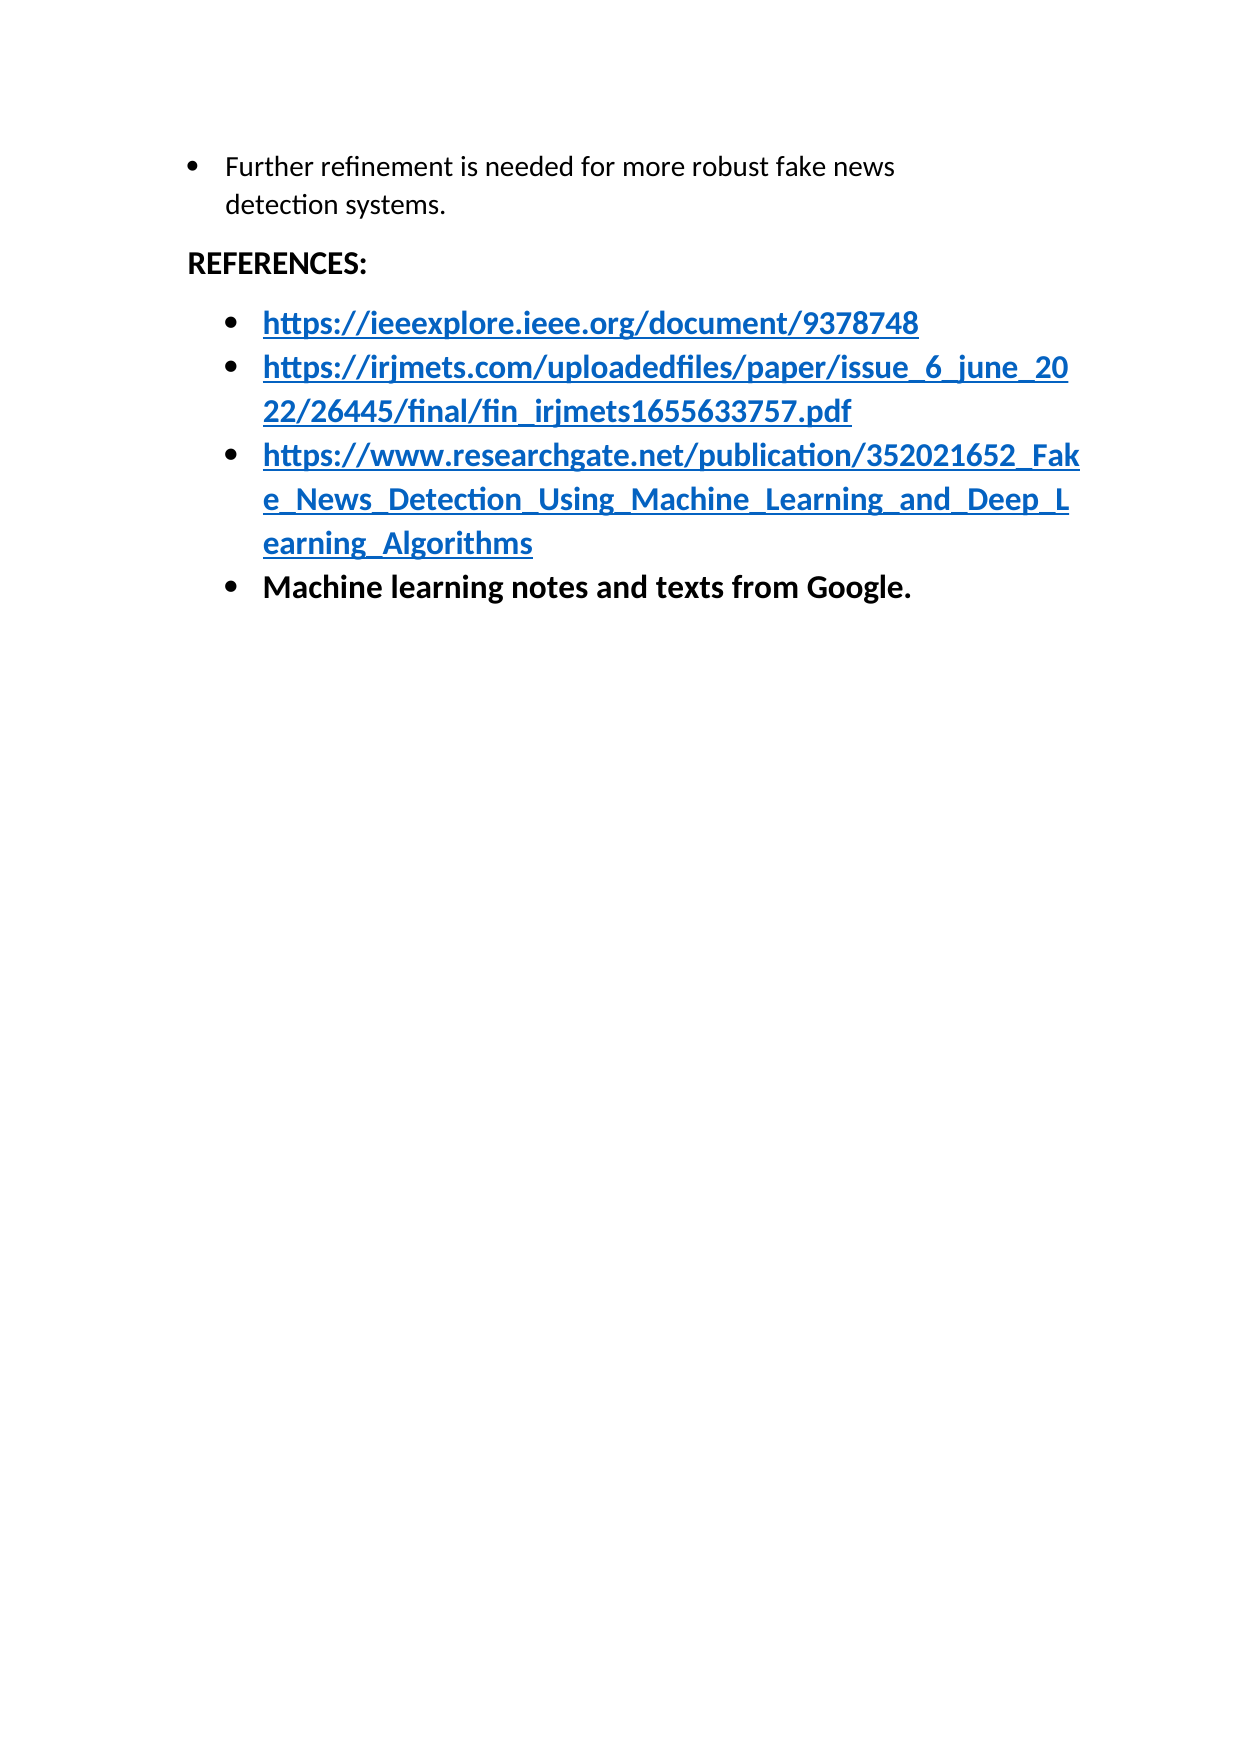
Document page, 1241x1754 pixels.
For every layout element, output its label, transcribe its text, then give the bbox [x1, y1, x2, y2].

list https://irjmets.com/uploadedfiles/paper/issue_6_june_20 22/26445/final/fin_irjmets1655633757.pdf [225, 346, 1078, 431]
list https://ieeexplore.ieee.org/document/9378748 [225, 302, 1157, 343]
list https://www.researchgate.net/publication/352021652_Fak e_News_Detection_Using_Machine_Learning_and_Deep_L earning_Algorithms [225, 434, 1085, 563]
list Machine learning notes and texts from Google. [225, 566, 1157, 607]
subtitle REFERENCES: [187, 242, 1157, 283]
list Further refinement is needed for more robust fake news detection systems. [187, 148, 1009, 222]
